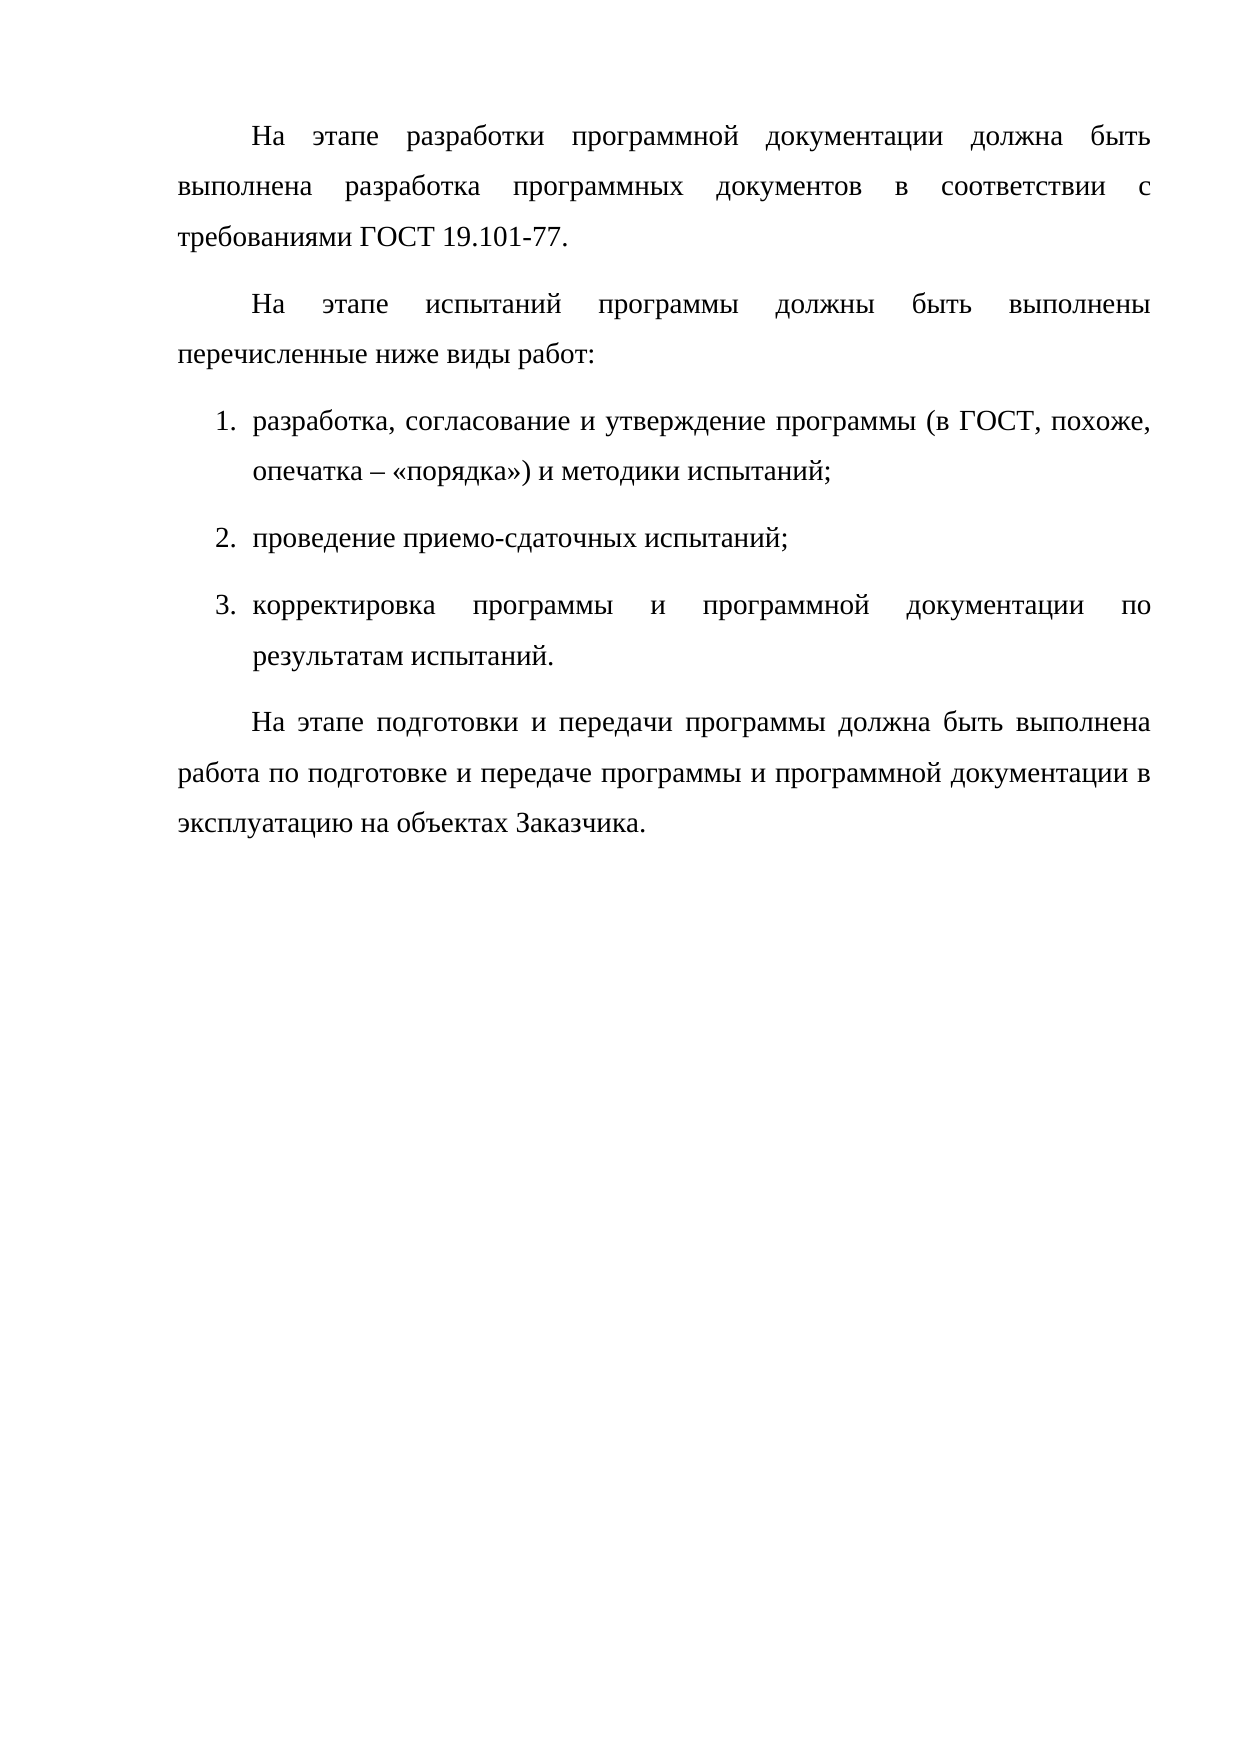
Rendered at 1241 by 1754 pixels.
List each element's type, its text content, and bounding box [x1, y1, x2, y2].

text На этапе испытаний программы должны быть выполнены перечисленные ниже виды работ: [177, 286, 1152, 369]
text На этапе подготовки и передачи программы должна быть выполнена работа по подготовке и передаче программы и программной документации в эксплуатацию на объектах Заказчика. [177, 704, 1152, 839]
list разработка, согласование и утверждение программы (в ГОСТ, похоже, опечатка – «порядка») и методики испытаний; [215, 403, 1152, 487]
list проведение приемо-сдаточных испытаний; [215, 520, 1152, 554]
text На этапе разработки программной документации должна быть выполнена разработка программных документов в соответствии с требованиями ГОСТ 19.101-77. [177, 118, 1152, 252]
list корректировка программы и программной документации по результатам испытаний. [215, 587, 1152, 671]
